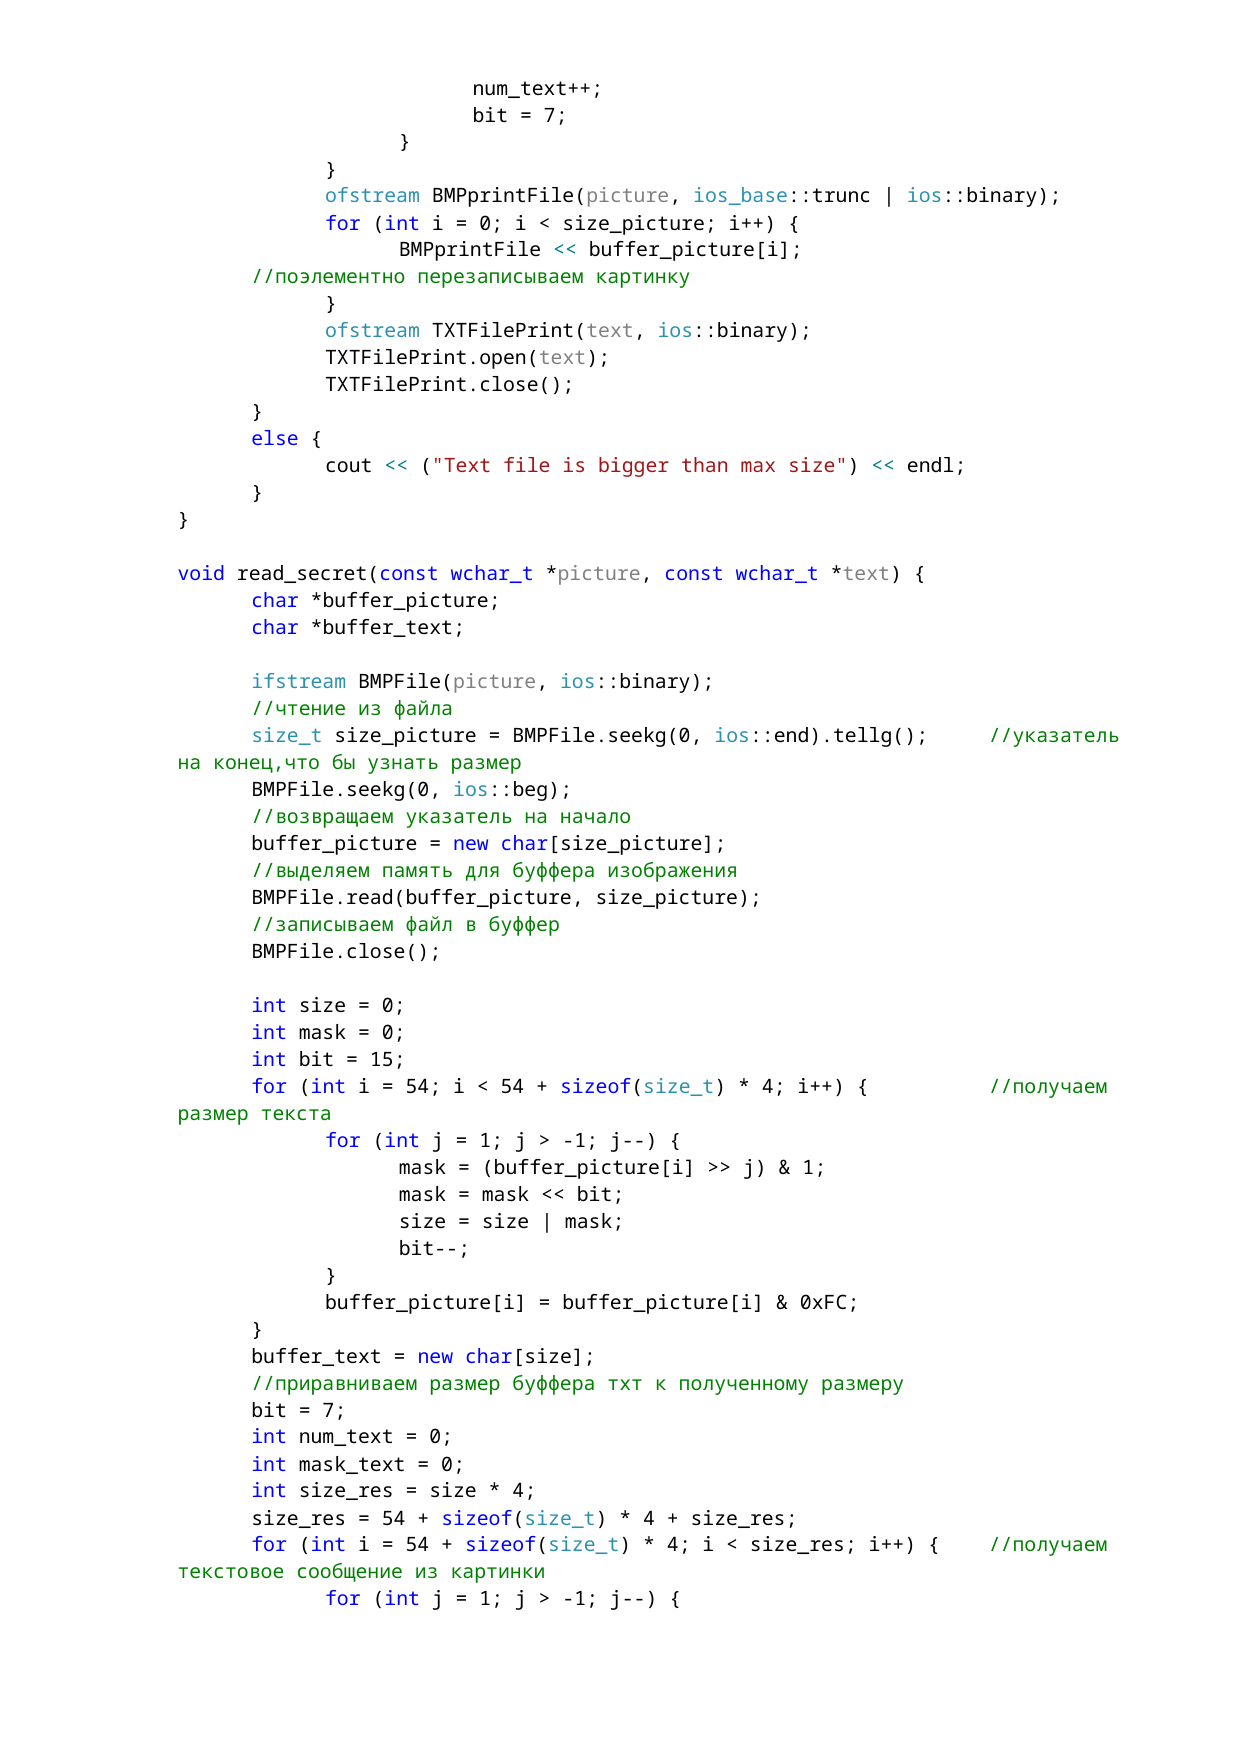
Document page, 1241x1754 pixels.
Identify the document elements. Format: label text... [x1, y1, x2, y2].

text } [177, 128, 1152, 155]
text for (int j = 1; j > -1; j--) { [177, 1585, 1152, 1612]
text size_res = 54 + sizeof(size_t) * 4 + size_res; [177, 1504, 1152, 1531]
text } [177, 290, 1152, 317]
text BMPprintFile << buffer_picture[i]; //поэлементно перезаписываем картинку [177, 236, 1152, 290]
text num_text++; [177, 74, 1152, 101]
text buffer_text = new char[size]; //приравниваем размер буффера тхт к полученному размеру [177, 1342, 1152, 1396]
text mask = (buffer_picture[i] >> j) & 1; [177, 1153, 1152, 1180]
text bit = 7; [177, 1396, 1152, 1423]
text char *buffer_text; [177, 613, 1152, 640]
text char *buffer_picture; [177, 586, 1152, 613]
text for (int i = 0; i < size_picture; i++) { [177, 209, 1152, 236]
text cout << ("Text file is bigger than max size") << endl; [177, 452, 1152, 478]
text } [177, 155, 1152, 182]
text int mask = 0; [177, 1018, 1152, 1045]
text bit--; [177, 1234, 1152, 1261]
text } [177, 1261, 1152, 1288]
text size_t size_picture = BMPFile.seekg(0, ios::end).tellg(); //указатель на конец,что бы узнать размер [177, 721, 1152, 775]
text int mask_text = 0; [177, 1450, 1152, 1477]
text void read_secret(const wchar_t *picture, const wchar_t *text) { [177, 559, 1152, 586]
text mask = mask << bit; [177, 1180, 1152, 1207]
text BMPFile.read(buffer_picture, size_picture); //записываем файл в буффер [177, 883, 1152, 937]
text for (int i = 54; i < 54 + sizeof(size_t) * 4; i++) { //получаем размер текста [177, 1072, 1152, 1126]
text BMPFile.close(); [177, 937, 1152, 964]
text ofstream TXTFilePrint(text, ios::binary); [177, 317, 1152, 344]
text BMPFile.seekg(0, ios::beg); //возвращаем указатель на начало [177, 775, 1152, 829]
text ifstream BMPFile(picture, ios::binary); //чтение из файла [177, 667, 1152, 721]
text int size_res = size * 4; [177, 1477, 1152, 1504]
text } [177, 398, 1152, 424]
text for (int j = 1; j > -1; j--) { [177, 1126, 1152, 1153]
text int size = 0; [177, 991, 1152, 1018]
text TXTFilePrint.close(); [177, 371, 1152, 398]
text size = size | mask; [177, 1207, 1152, 1234]
text } [177, 478, 1152, 506]
text } [177, 1315, 1152, 1342]
text TXTFilePrint.open(text); [177, 344, 1152, 371]
text } [177, 506, 1152, 532]
text buffer_picture[i] = buffer_picture[i] & 0xFC; [177, 1288, 1152, 1315]
text int bit = 15; [177, 1045, 1152, 1072]
text ofstream BMPprintFile(picture, ios_base::trunc | ios::binary); [177, 182, 1152, 209]
text int num_text = 0; [177, 1423, 1152, 1450]
text else { [177, 424, 1152, 452]
text buffer_picture = new char[size_picture]; //выделяем память для буффера изображения [177, 829, 1152, 883]
text bit = 7; [177, 101, 1152, 128]
text for (int i = 54 + sizeof(size_t) * 4; i < size_res; i++) { //получаем текстовое сообщение из картинки [177, 1531, 1152, 1585]
